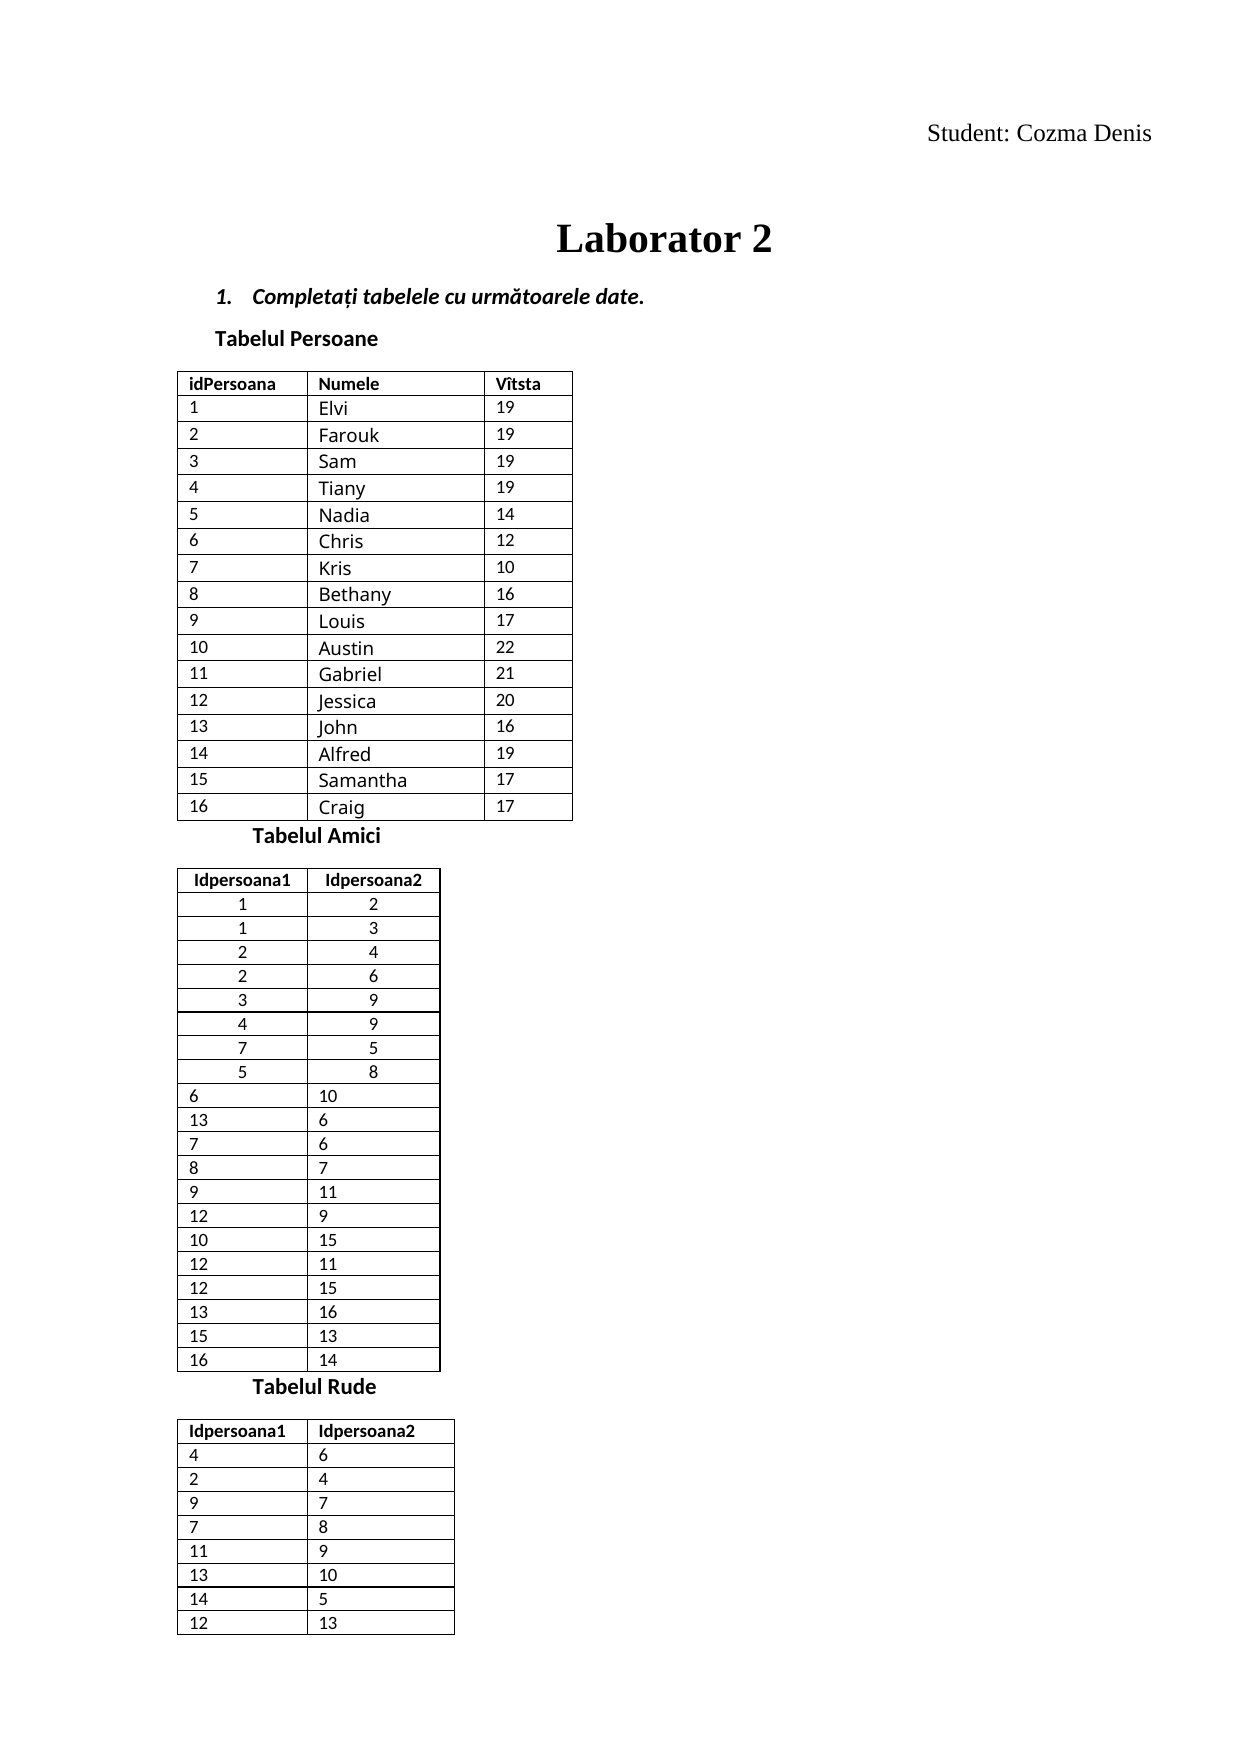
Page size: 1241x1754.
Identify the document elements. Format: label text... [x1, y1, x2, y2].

table_cell 7 [178, 555, 307, 581]
table_cell 9 [178, 1180, 307, 1203]
table_cell 4 [178, 1013, 307, 1035]
list Tabelul Rude [252, 1372, 1152, 1400]
table_cell 6 [178, 1084, 307, 1107]
table_cell 16 [178, 1348, 307, 1371]
table_header idPersoana [178, 372, 307, 395]
table_cell Louis [308, 608, 484, 634]
table_cell 10 [308, 1564, 454, 1586]
table_cell 11 [308, 1180, 439, 1203]
table_cell 4 [178, 475, 307, 501]
table_cell 14 [485, 502, 572, 527]
table_cell 17 [485, 794, 572, 820]
table_cell 5 [178, 1060, 307, 1083]
table_cell 2 [178, 422, 307, 448]
table_cell Tiany [308, 475, 484, 501]
text Tabelul Persoane [215, 324, 1152, 352]
table_cell 9 [308, 989, 439, 1011]
table_cell 16 [485, 715, 572, 740]
table_cell 4 [178, 1444, 307, 1467]
table_cell 6 [308, 1108, 439, 1131]
table_cell 3 [178, 449, 307, 474]
table_cell 12 [178, 1611, 307, 1634]
table_cell 7 [178, 1516, 307, 1538]
table_cell 5 [178, 502, 307, 527]
table_cell 8 [308, 1516, 454, 1538]
table_cell 2 [178, 941, 307, 963]
table_cell 11 [308, 1252, 439, 1275]
table_cell 1 [178, 917, 307, 939]
table_cell Kris [308, 555, 484, 581]
table_cell 10 [485, 555, 572, 581]
table_cell 19 [485, 741, 572, 767]
table_cell 6 [178, 529, 307, 554]
text Laborator 2 [177, 213, 1152, 261]
table_cell 12 [178, 1276, 307, 1299]
table_cell Bethany [308, 582, 484, 607]
table_cell 14 [178, 1588, 307, 1610]
table_cell Alfred [308, 741, 484, 767]
table_cell 9 [178, 1492, 307, 1514]
table_header Idpersoana1 [178, 869, 307, 892]
table_cell 13 [178, 715, 307, 740]
table_cell 9 [308, 1013, 439, 1035]
table_cell Austin [308, 635, 484, 660]
table_cell 7 [308, 1492, 454, 1514]
table_cell 16 [308, 1300, 439, 1323]
table_cell 5 [308, 1588, 454, 1610]
table_cell 21 [485, 661, 572, 687]
table_cell 3 [178, 989, 307, 1011]
table_cell 12 [178, 1204, 307, 1227]
table_cell Craig [308, 794, 484, 820]
table_cell 7 [178, 1036, 307, 1059]
table_cell Elvi [308, 396, 484, 421]
table_cell 2 [178, 1468, 307, 1491]
table_cell 13 [308, 1324, 439, 1347]
table_cell 12 [178, 688, 307, 713]
table_cell 9 [308, 1540, 454, 1562]
text Student: Сozma Denis [177, 118, 1152, 147]
table_cell 10 [178, 1228, 307, 1251]
table_header Numele [308, 372, 484, 395]
table_header Vîtsta [485, 372, 572, 395]
table_cell Chris [308, 529, 484, 554]
table_cell 19 [485, 475, 572, 501]
table_cell 16 [485, 582, 572, 607]
table_header Idpersoana1 [178, 1420, 307, 1443]
table_cell 11 [178, 661, 307, 687]
table_cell 13 [178, 1300, 307, 1323]
table_cell John [308, 715, 484, 740]
table_cell 11 [178, 1540, 307, 1562]
table_header Idpersoana2 [308, 1420, 454, 1443]
table_cell Samantha [308, 768, 484, 793]
table_cell 16 [178, 794, 307, 820]
table_cell 8 [178, 1156, 307, 1179]
table_cell 19 [485, 396, 572, 421]
table_cell 10 [178, 635, 307, 660]
table_cell 22 [485, 635, 572, 660]
table_cell 4 [308, 1468, 454, 1491]
table_cell Nadia [308, 502, 484, 527]
table_cell 15 [308, 1276, 439, 1299]
table_cell 13 [178, 1108, 307, 1131]
table_cell 9 [178, 608, 307, 634]
table_cell 6 [308, 965, 439, 987]
table_cell 8 [178, 582, 307, 607]
table_cell 15 [308, 1228, 439, 1251]
table_cell 7 [178, 1132, 307, 1155]
table_cell Jessica [308, 688, 484, 713]
table_cell 3 [308, 917, 439, 939]
table_cell 14 [308, 1348, 439, 1371]
list Completați tabelele cu următoarele date. [215, 282, 1152, 310]
table_cell 17 [485, 608, 572, 634]
table_cell 1 [178, 396, 307, 421]
table_cell 4 [308, 941, 439, 963]
table_cell 20 [485, 688, 572, 713]
table_cell 13 [308, 1611, 454, 1634]
table_cell 2 [308, 893, 439, 916]
table_cell 13 [178, 1564, 307, 1586]
table_cell 15 [178, 1324, 307, 1347]
list Tabelul Amici [252, 821, 1152, 849]
table_cell 7 [308, 1156, 439, 1179]
table_cell 6 [308, 1132, 439, 1155]
table_cell 8 [308, 1060, 439, 1083]
table_header Idpersoana2 [308, 869, 439, 892]
table_cell 6 [308, 1444, 454, 1467]
table_cell 10 [308, 1084, 439, 1107]
table_cell 9 [308, 1204, 439, 1227]
table_cell 14 [178, 741, 307, 767]
table_cell 17 [485, 768, 572, 793]
table_cell Sam [308, 449, 484, 474]
table_cell Farouk [308, 422, 484, 448]
table_cell Gabriel [308, 661, 484, 687]
table_cell 12 [178, 1252, 307, 1275]
table_cell 5 [308, 1036, 439, 1059]
table_cell 1 [178, 893, 307, 916]
table_cell 2 [178, 965, 307, 987]
table_cell 12 [485, 529, 572, 554]
table_cell 19 [485, 422, 572, 448]
table_cell 19 [485, 449, 572, 474]
table_cell 15 [178, 768, 307, 793]
